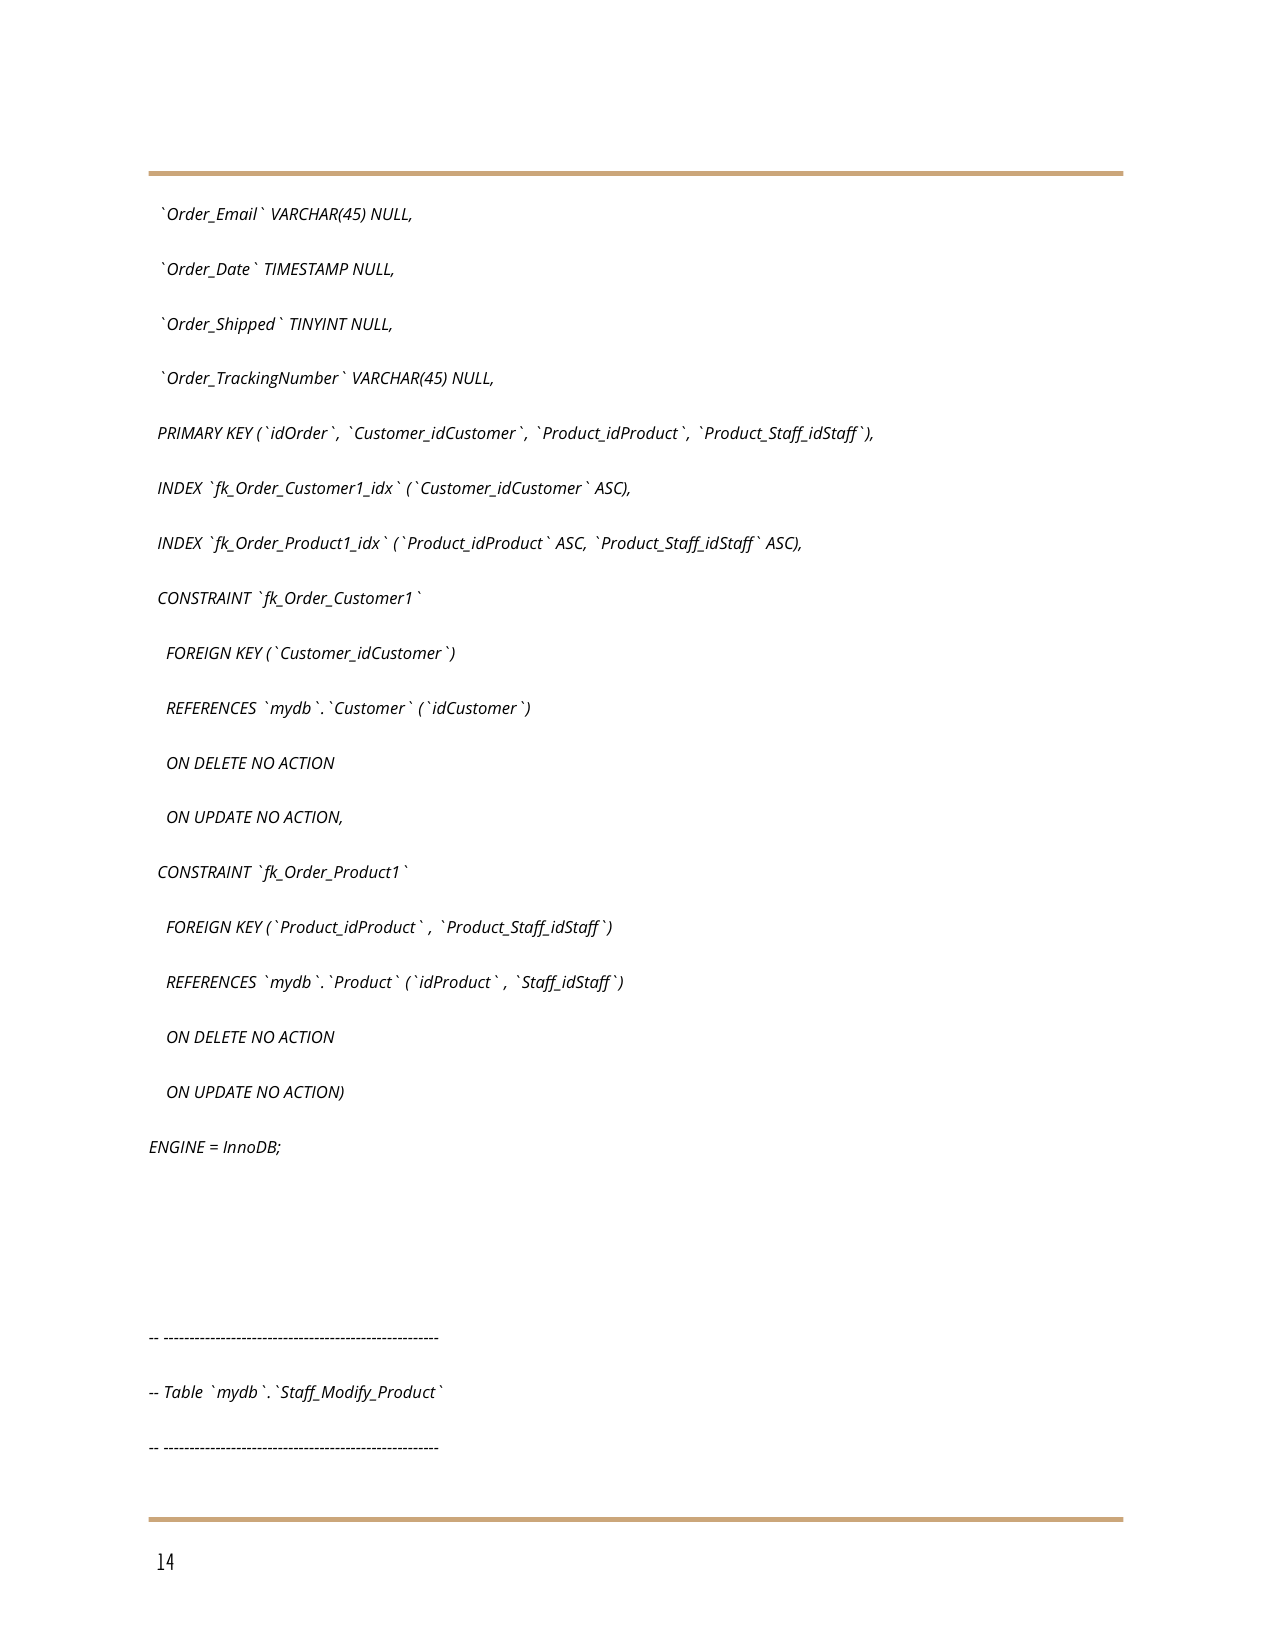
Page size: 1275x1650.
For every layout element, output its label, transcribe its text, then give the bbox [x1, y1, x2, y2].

text CONSTRAINT `fk_Order_Product1` [148, 861, 1125, 884]
text `Order_Date` TIMESTAMP NULL, [148, 257, 1125, 280]
text CONSTRAINT `fk_Order_Customer1` [148, 587, 1125, 609]
text INDEX `fk_Order_Customer1_idx` (`Customer_idCustomer` ASC), [148, 477, 1125, 499]
text `Order_Shipped` TINYINT NULL, [148, 312, 1125, 335]
picture [148, 1517, 1124, 1522]
text -- Table `mydb`.`Staff_Modify_Product` [148, 1381, 1125, 1403]
text -- ----------------------------------------------------- [148, 1326, 1125, 1348]
text INDEX `fk_Order_Product1_idx` (`Product_idProduct` ASC, `Product_Staff_idStaff` ASC), [148, 532, 1125, 554]
text FOREIGN KEY (`Customer_idCustomer`) [148, 641, 1125, 664]
text FOREIGN KEY (`Product_idProduct` , `Product_Staff_idStaff`) [148, 916, 1125, 939]
text ON DELETE NO ACTION [148, 1026, 1125, 1048]
text ON UPDATE NO ACTION) [148, 1081, 1125, 1103]
text ON UPDATE NO ACTION, [148, 806, 1125, 829]
text REFERENCES `mydb`.`Customer` (`idCustomer`) [148, 696, 1125, 719]
text `Order_Email` VARCHAR(45) NULL, [148, 202, 1125, 225]
text -- ----------------------------------------------------- [148, 1436, 1125, 1458]
picture [148, 171, 1124, 176]
text ENGINE = InnoDB; [148, 1136, 1125, 1158]
text PRIMARY KEY (`idOrder`, `Customer_idCustomer`, `Product_idProduct`, `Product_Staff_idStaff`), [148, 422, 1125, 444]
text REFERENCES `mydb`.`Product` (`idProduct` , `Staff_idStaff`) [148, 971, 1125, 993]
text `Order_TrackingNumber` VARCHAR(45) NULL, [148, 367, 1125, 390]
text ON DELETE NO ACTION [148, 751, 1125, 774]
